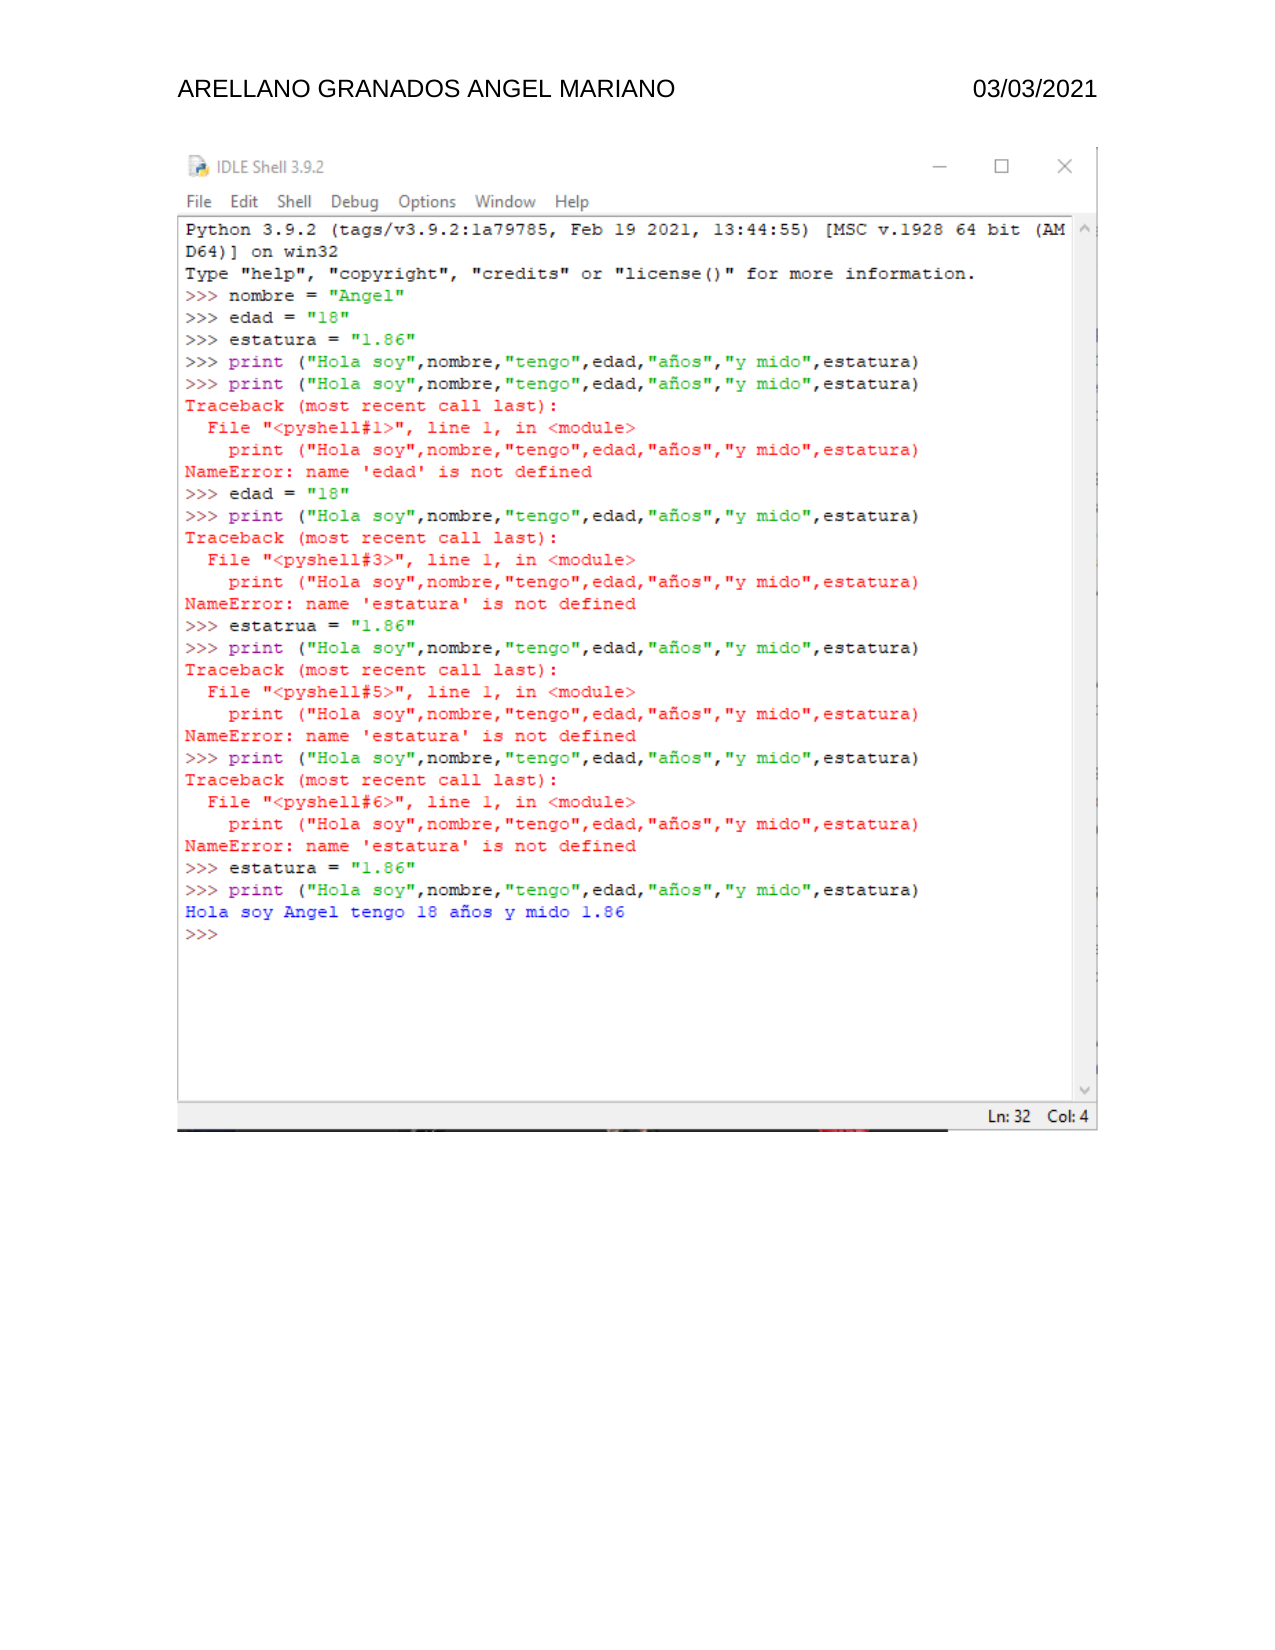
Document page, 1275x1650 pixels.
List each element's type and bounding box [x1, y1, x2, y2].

picture [177, 147, 1098, 1132]
